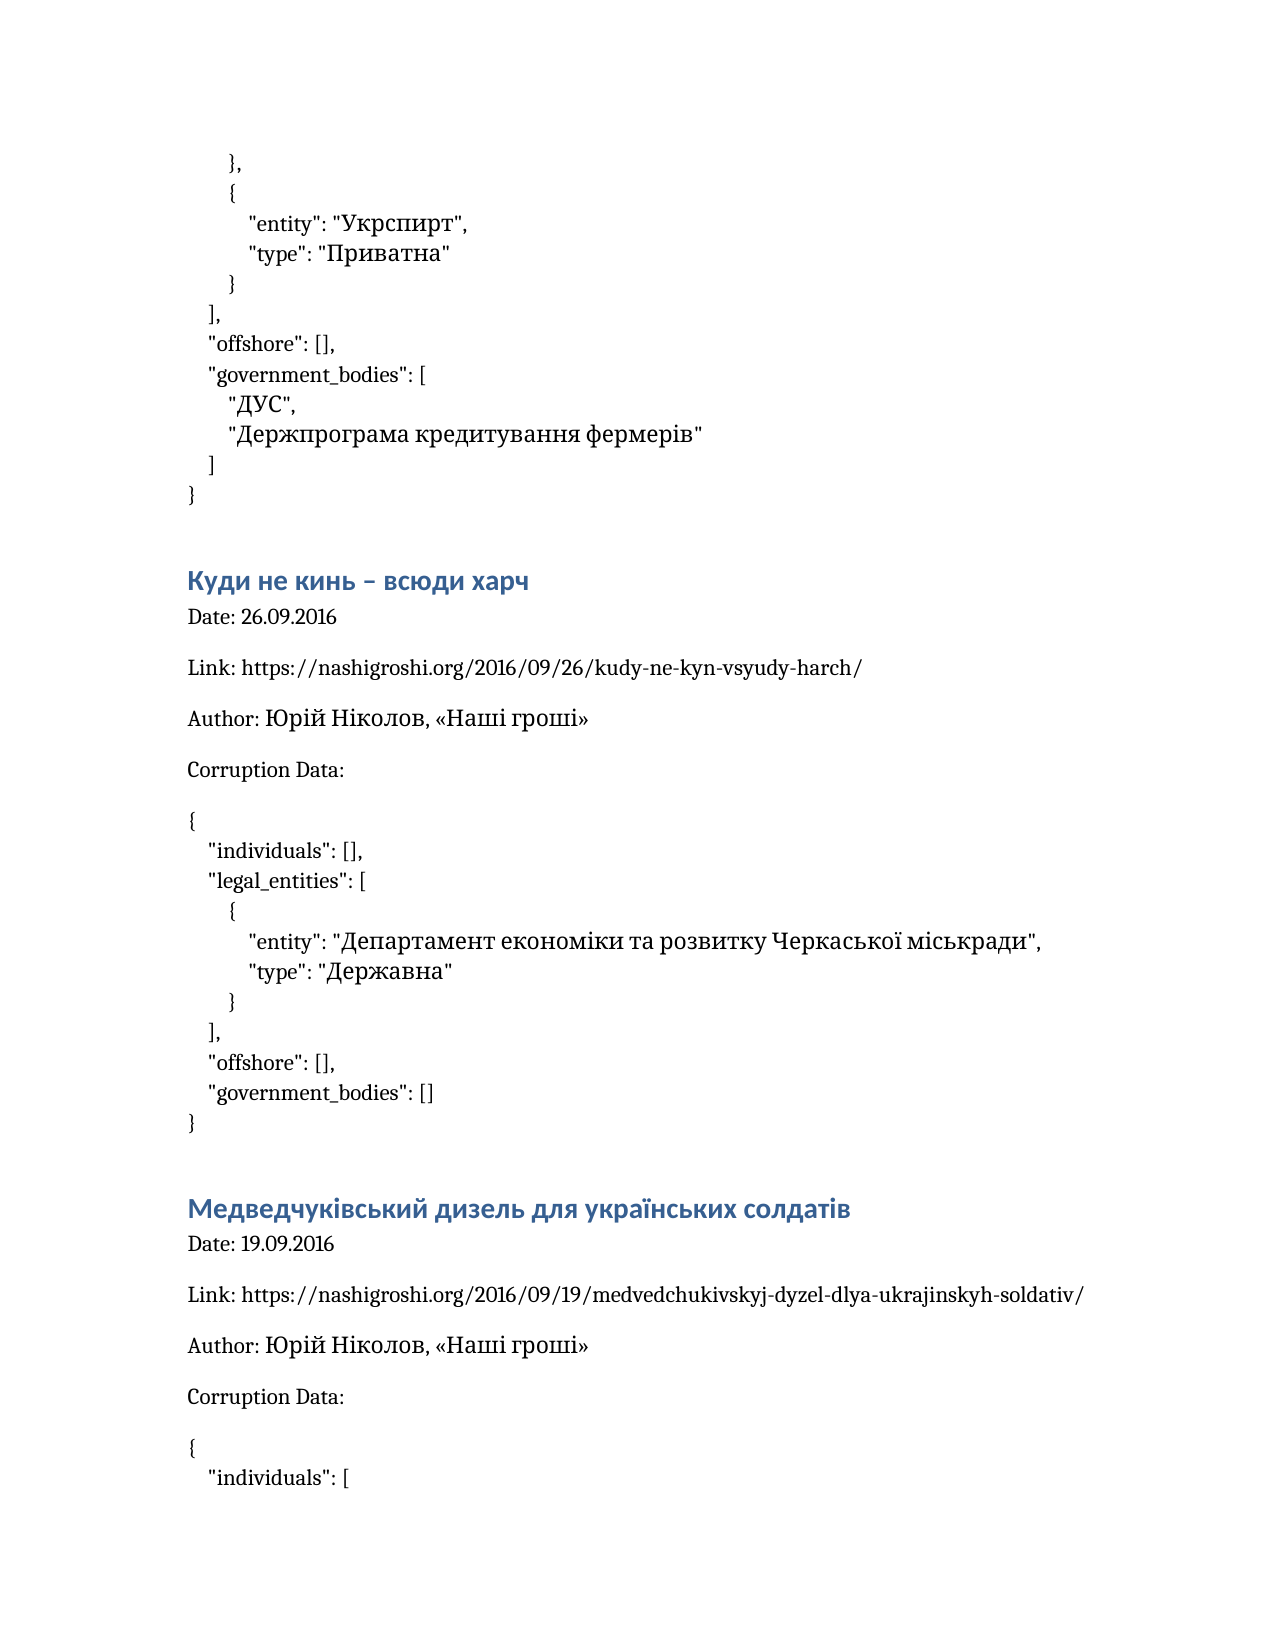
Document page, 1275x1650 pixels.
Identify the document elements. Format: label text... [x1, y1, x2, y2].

subtitle Куди не кинь – всюди харч [187, 562, 1087, 598]
text Date: 19.09.2016 [187, 1231, 1087, 1257]
text Corruption Data: [187, 757, 1087, 783]
text Link: https://nashigroshi.org/2016/09/19/medvedchukivskyj-dyzel-dlya-ukrajinskyh-soldativ/ [187, 1282, 1087, 1308]
subtitle Медведчуківський дизель для українських солдатів [187, 1190, 1087, 1226]
text Date: 26.09.2016 [187, 603, 1087, 630]
text Author: Юрій Ніколов, «Наші гроші» [187, 706, 1087, 732]
text Link: https://nashigroshi.org/2016/09/26/kudy-ne-kyn-vsyudy-harch/ [187, 654, 1087, 681]
text { "individuals": [], "legal_entities": [ { "entity": "Департамент економіки та розвитку Черкаської міськради", "type": "Державна" } ], "offshore": [], "government_bodies": [] } [187, 808, 1087, 1136]
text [187, 150, 1087, 509]
text Corruption Data: [187, 1384, 1087, 1410]
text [187, 1435, 1087, 1492]
text Author: Юрій Ніколов, «Наші гроші» [187, 1333, 1087, 1359]
